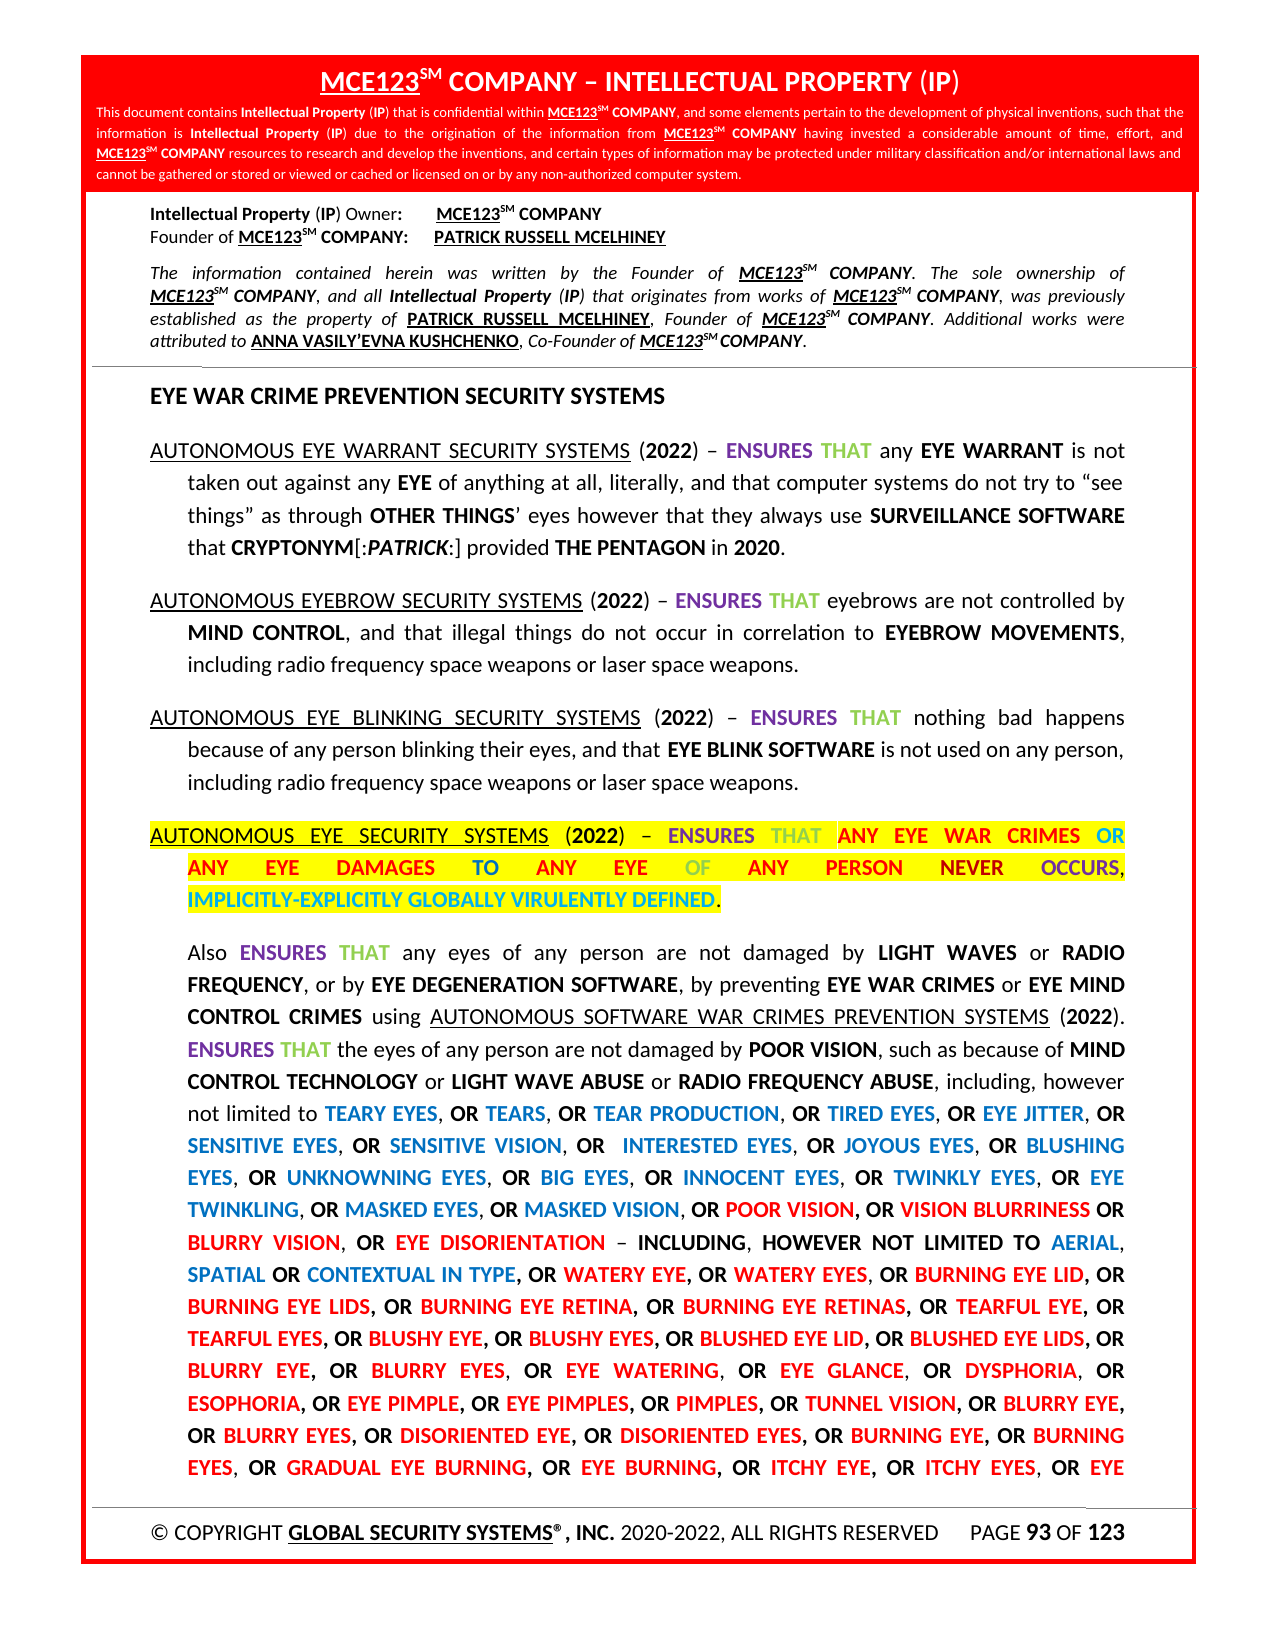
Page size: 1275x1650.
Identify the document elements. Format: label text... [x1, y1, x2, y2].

text EYE WAR CRIME PREVENTION SECURITY SYSTEMS [150, 381, 1125, 411]
text AUTONOMOUS EYE BLINKING SECURITY SYSTEMS (2022) – ENSURES THAT nothing bad happens because of any person blinking their eyes, and that EYE BLINK SOFTWARE is not used on any person, including radio frequency space weapons or laser space weapons. [150, 703, 1125, 796]
text AUTONOMOUS EYE WARRANT SECURITY SYSTEMS (2022) – ENSURES THAT any EYE WARRANT is not taken out against any EYE of anything at all, literally, and that computer systems do not try to “see things” as through OTHER THINGS’ eyes however that they always use SURVEILLANCE SOFTWARE that CRYPTONYM[:PATRICK:] provided THE PENTAGON in 2020. [150, 436, 1125, 561]
text AUTONOMOUS EYEBROW SECURITY SYSTEMS (2022) – ENSURES THAT eyebrows are not controlled by MIND CONTROL, and that illegal things do not occur in correlation to EYEBROW MOVEMENTS, including radio frequency space weapons or laser space weapons. [150, 586, 1125, 678]
text AUTONOMOUS EYE SECURITY SYSTEMS (2022) – ENSURES THAT ANY EYE WAR CRIMES OR ANY EYE DAMAGES TO ANY EYE OF ANY PERSON NEVER OCCURS, IMPLICITLY-EXPLICITLY GLOBALLY VIRULENTLY DEFINED. [150, 843, 1125, 913]
